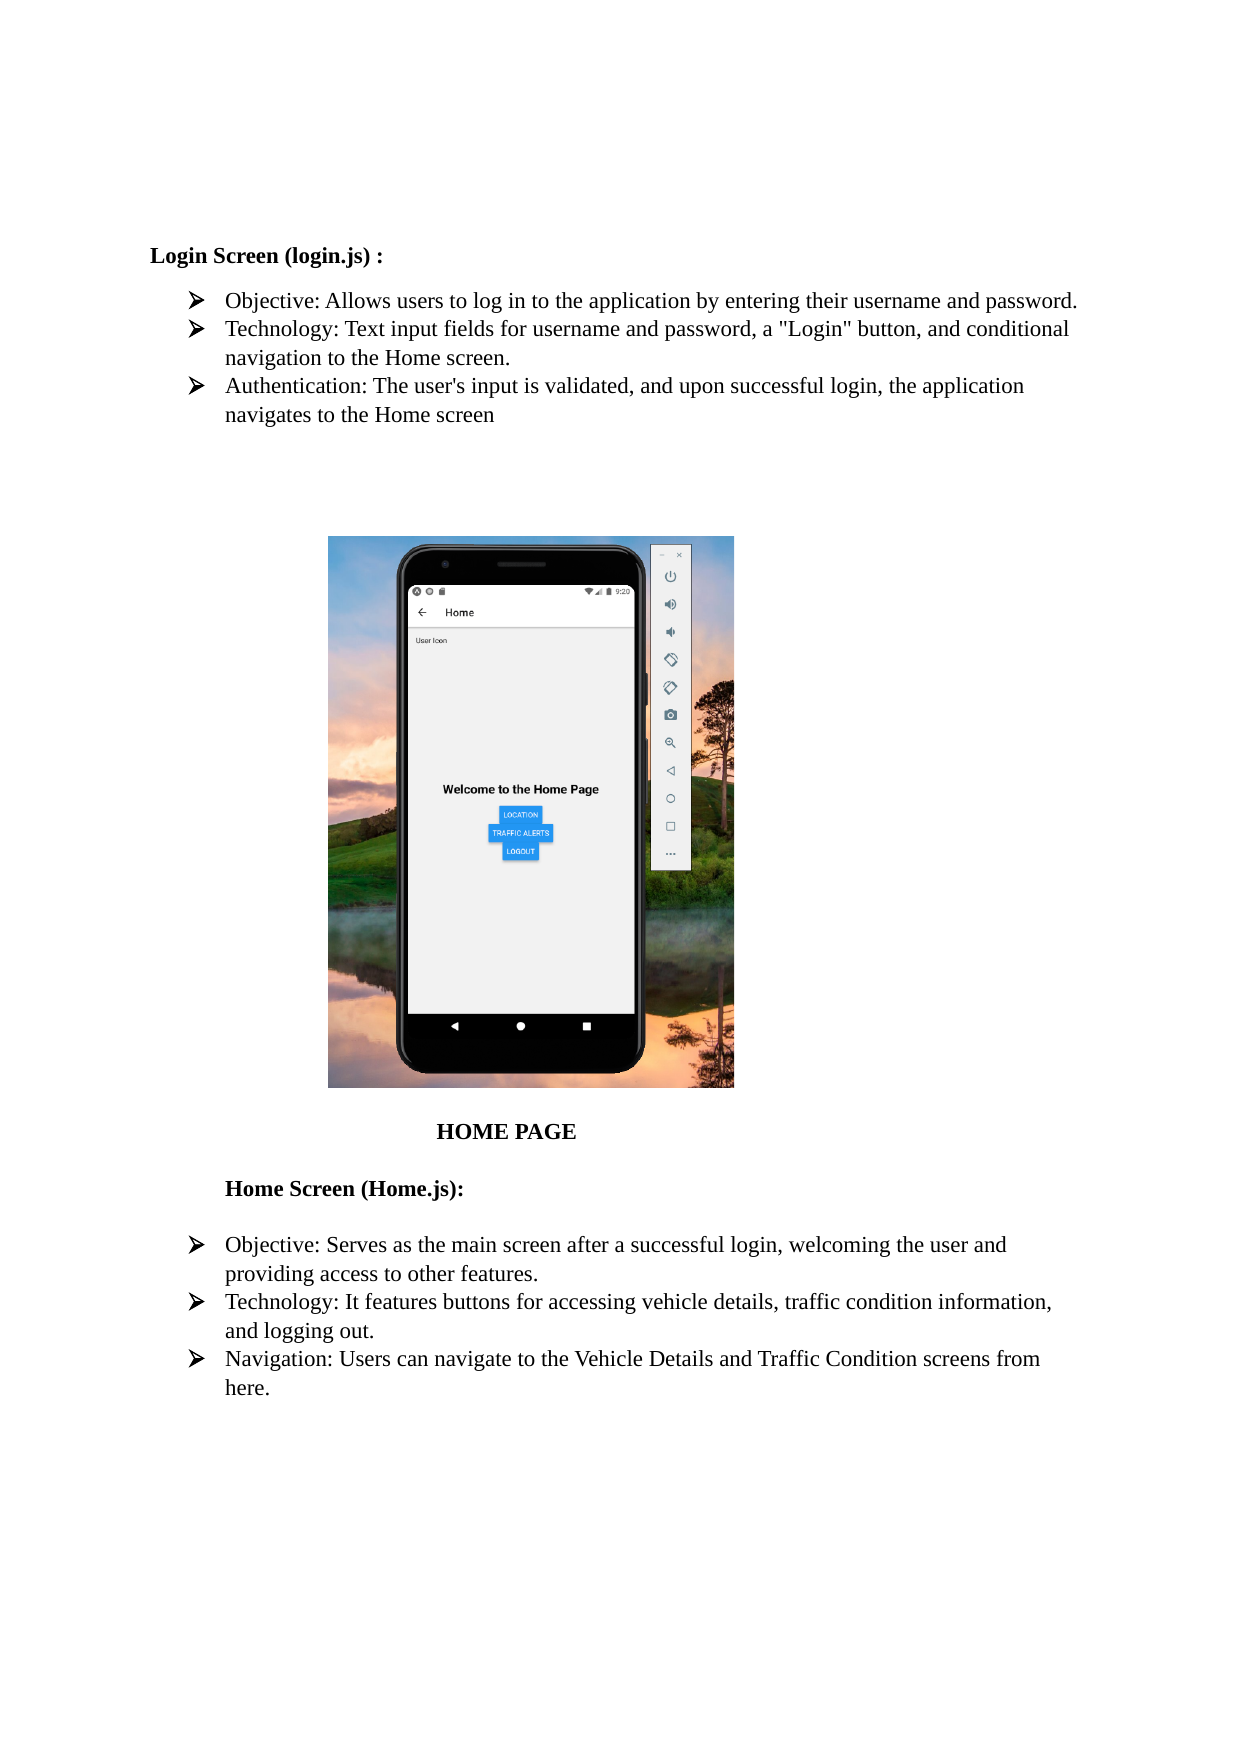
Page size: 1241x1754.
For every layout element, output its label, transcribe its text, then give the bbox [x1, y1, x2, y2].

list Objective: Serves as the main screen after a successful login, welcoming the user and providing access to other features. [187, 1231, 1090, 1286]
list HOME PAGE [225, 1118, 1090, 1144]
text Login Screen (login.js) : [150, 242, 1090, 268]
list Objective: Allows users to log in to the application by entering their username and password. [187, 287, 1090, 313]
list Home Screen (Home.js): [225, 1174, 1090, 1201]
list Technology: It features buttons for accessing vehicle details, traffic condition information, and logging out. [187, 1288, 1090, 1343]
picture [328, 536, 735, 1088]
list Authentication: The user's input is validated, and upon successful login, the application navigates to the Home screen [187, 372, 1090, 427]
list Navigation: Users can navigate to the Vehicle Details and Traffic Condition screens from here. [187, 1345, 1090, 1400]
list Technology: Text input fields for username and password, a "Login" button, and conditional navigation to the Home screen. [187, 315, 1090, 370]
